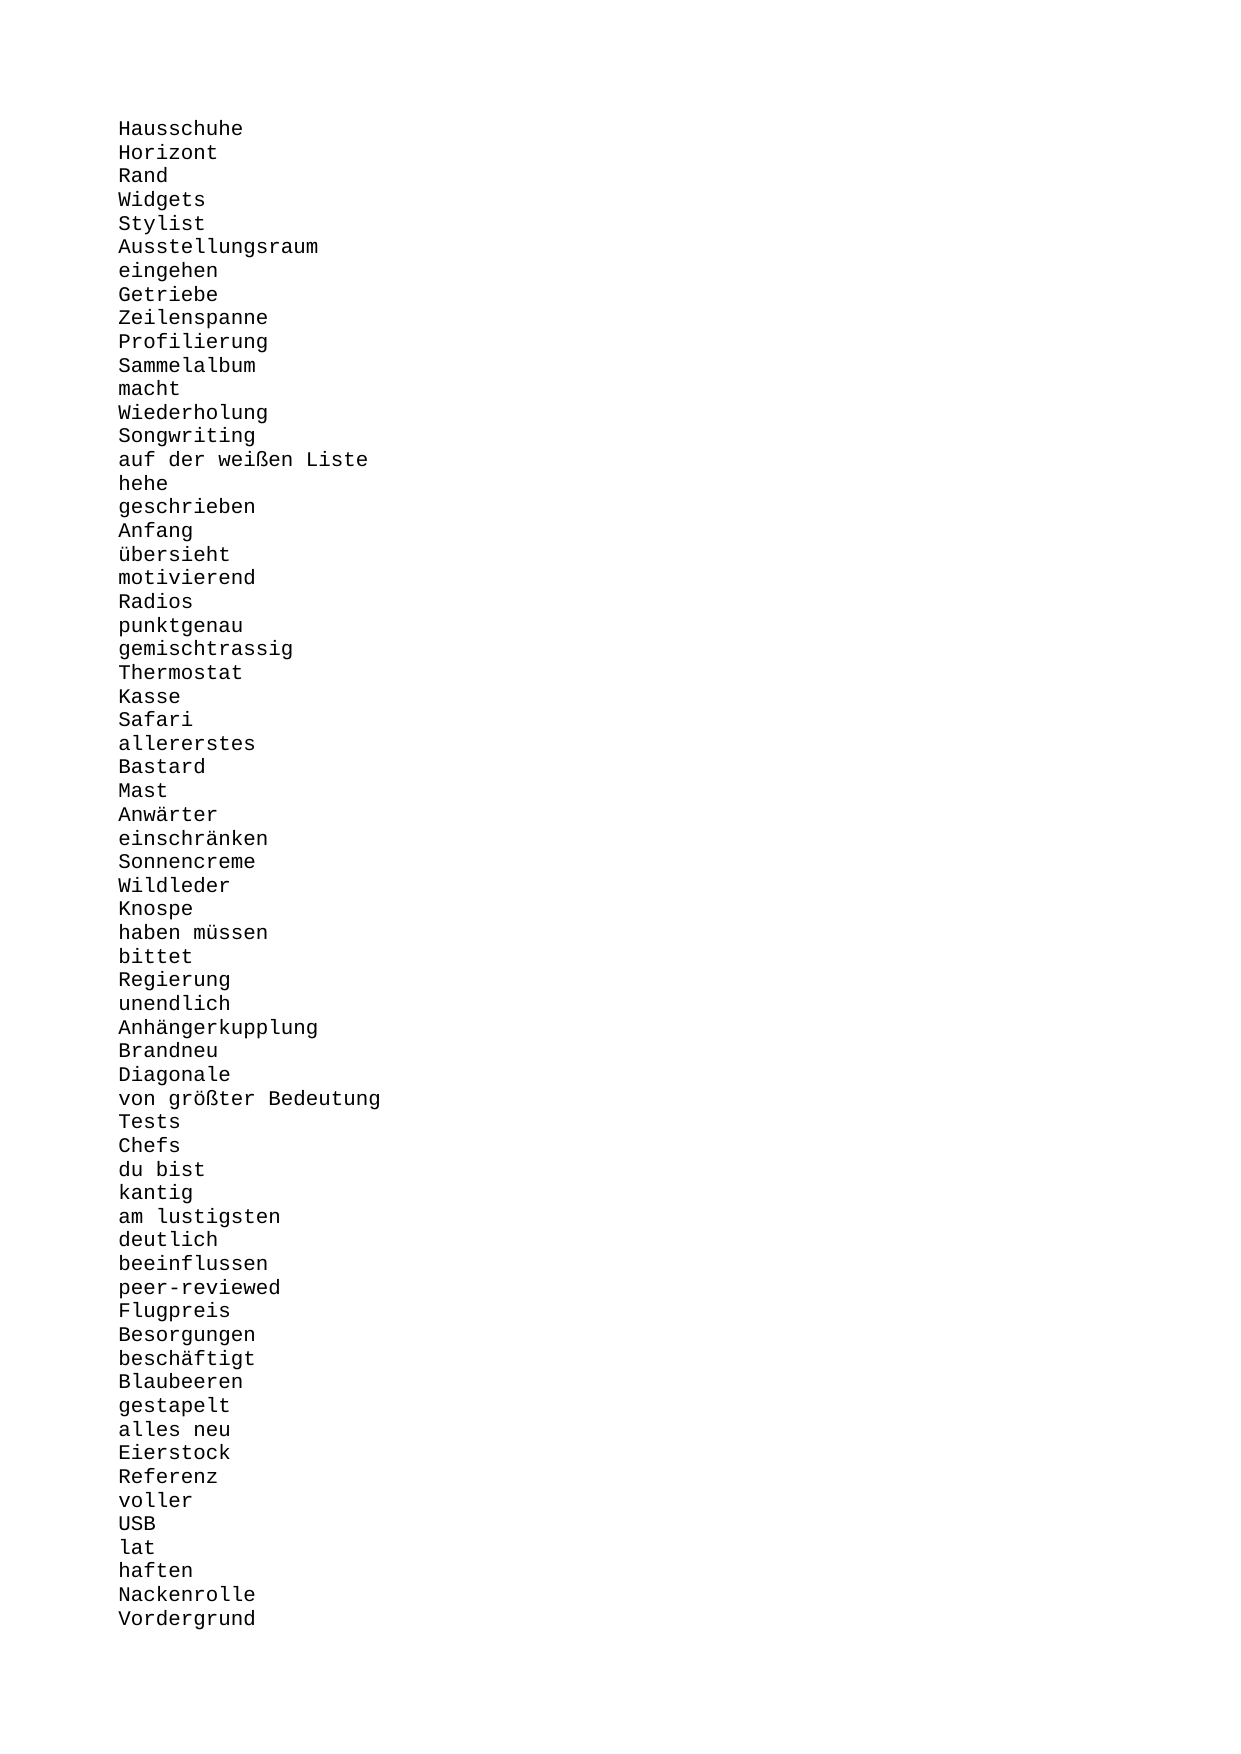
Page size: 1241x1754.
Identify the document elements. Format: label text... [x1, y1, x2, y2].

text kantig [118, 1182, 1122, 1206]
text peer-reviewed [118, 1277, 1122, 1300]
text Nackenrolle [118, 1584, 1122, 1608]
text macht [118, 378, 1122, 402]
text Mast [118, 780, 1122, 804]
text Regierung [118, 969, 1122, 993]
text voller [118, 1489, 1122, 1513]
text USB [118, 1513, 1122, 1537]
text Anwärter [118, 804, 1122, 827]
text Zeilenspanne [118, 307, 1122, 331]
text Horizont [118, 142, 1122, 165]
text Besorgungen [118, 1324, 1122, 1348]
text Widgets [118, 189, 1122, 213]
text Wildleder [118, 875, 1122, 898]
text Ausstellungsraum [118, 236, 1122, 260]
text von größter Bedeutung [118, 1088, 1122, 1111]
text punktgenau [118, 615, 1122, 638]
text Kasse [118, 686, 1122, 709]
text Hausschuhe [118, 118, 1122, 142]
text Knospe [118, 898, 1122, 922]
text Getriebe [118, 284, 1122, 307]
text eingehen [118, 260, 1122, 284]
text deutlich [118, 1229, 1122, 1253]
text am lustigsten [118, 1206, 1122, 1229]
text Bastard [118, 757, 1122, 780]
text geschrieben [118, 496, 1122, 520]
text gestapelt [118, 1395, 1122, 1419]
text Safari [118, 709, 1122, 733]
text Tests [118, 1111, 1122, 1135]
text hehe [118, 473, 1122, 496]
text Radios [118, 591, 1122, 615]
text lat [118, 1537, 1122, 1561]
text Referenz [118, 1466, 1122, 1489]
text beschäftigt [118, 1348, 1122, 1371]
text bittet [118, 946, 1122, 969]
text alles neu [118, 1419, 1122, 1442]
text Brandneu [118, 1040, 1122, 1064]
text Blaubeeren [118, 1371, 1122, 1395]
text Stylist [118, 213, 1122, 236]
text gemischtrassig [118, 638, 1122, 662]
text unendlich [118, 993, 1122, 1017]
text Profilierung [118, 331, 1122, 354]
text allererstes [118, 733, 1122, 757]
text du bist [118, 1158, 1122, 1182]
text beeinflussen [118, 1253, 1122, 1277]
text Anfang [118, 520, 1122, 544]
text Thermostat [118, 662, 1122, 686]
text einschränken [118, 827, 1122, 851]
text Sonnencreme [118, 851, 1122, 875]
text haben müssen [118, 922, 1122, 946]
text Songwriting [118, 426, 1122, 449]
text motivierend [118, 567, 1122, 591]
text haften [118, 1561, 1122, 1584]
text auf der weißen Liste [118, 449, 1122, 473]
text Anhängerkupplung [118, 1017, 1122, 1040]
text Flugpreis [118, 1300, 1122, 1324]
text übersieht [118, 544, 1122, 567]
text Rand [118, 165, 1122, 189]
text Vordergrund [118, 1608, 1122, 1631]
text Eierstock [118, 1442, 1122, 1466]
text Wiederholung [118, 402, 1122, 426]
text Sammelalbum [118, 354, 1122, 378]
text Diagonale [118, 1064, 1122, 1088]
text Chefs [118, 1135, 1122, 1158]
